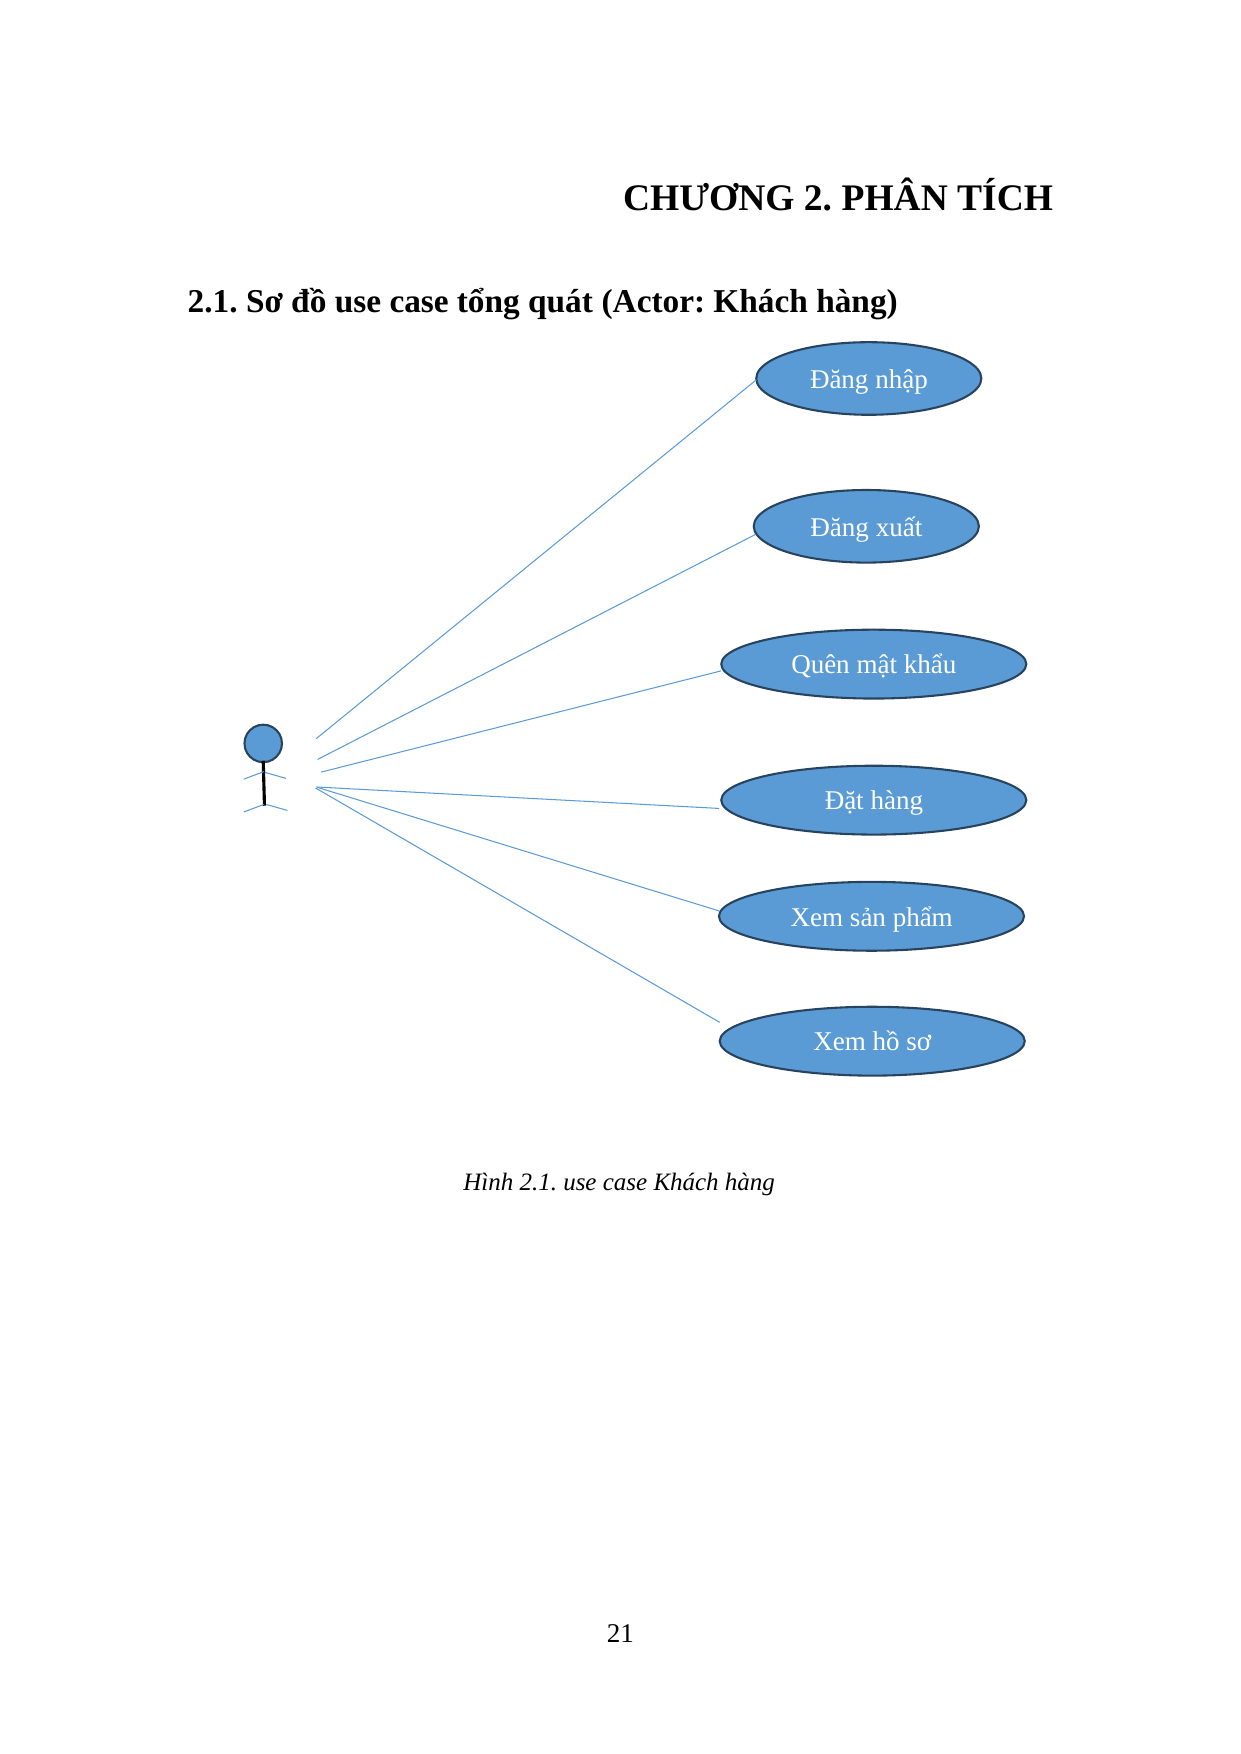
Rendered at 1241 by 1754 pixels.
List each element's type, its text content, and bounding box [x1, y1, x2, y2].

subtitle Sơ đồ use case tổng quát (Actor: Khách hàng) [187, 281, 1053, 319]
subtitle PHÂN TÍCH [187, 175, 1053, 218]
text Hình 2.1. use case Khách hàng [187, 1167, 1053, 1195]
